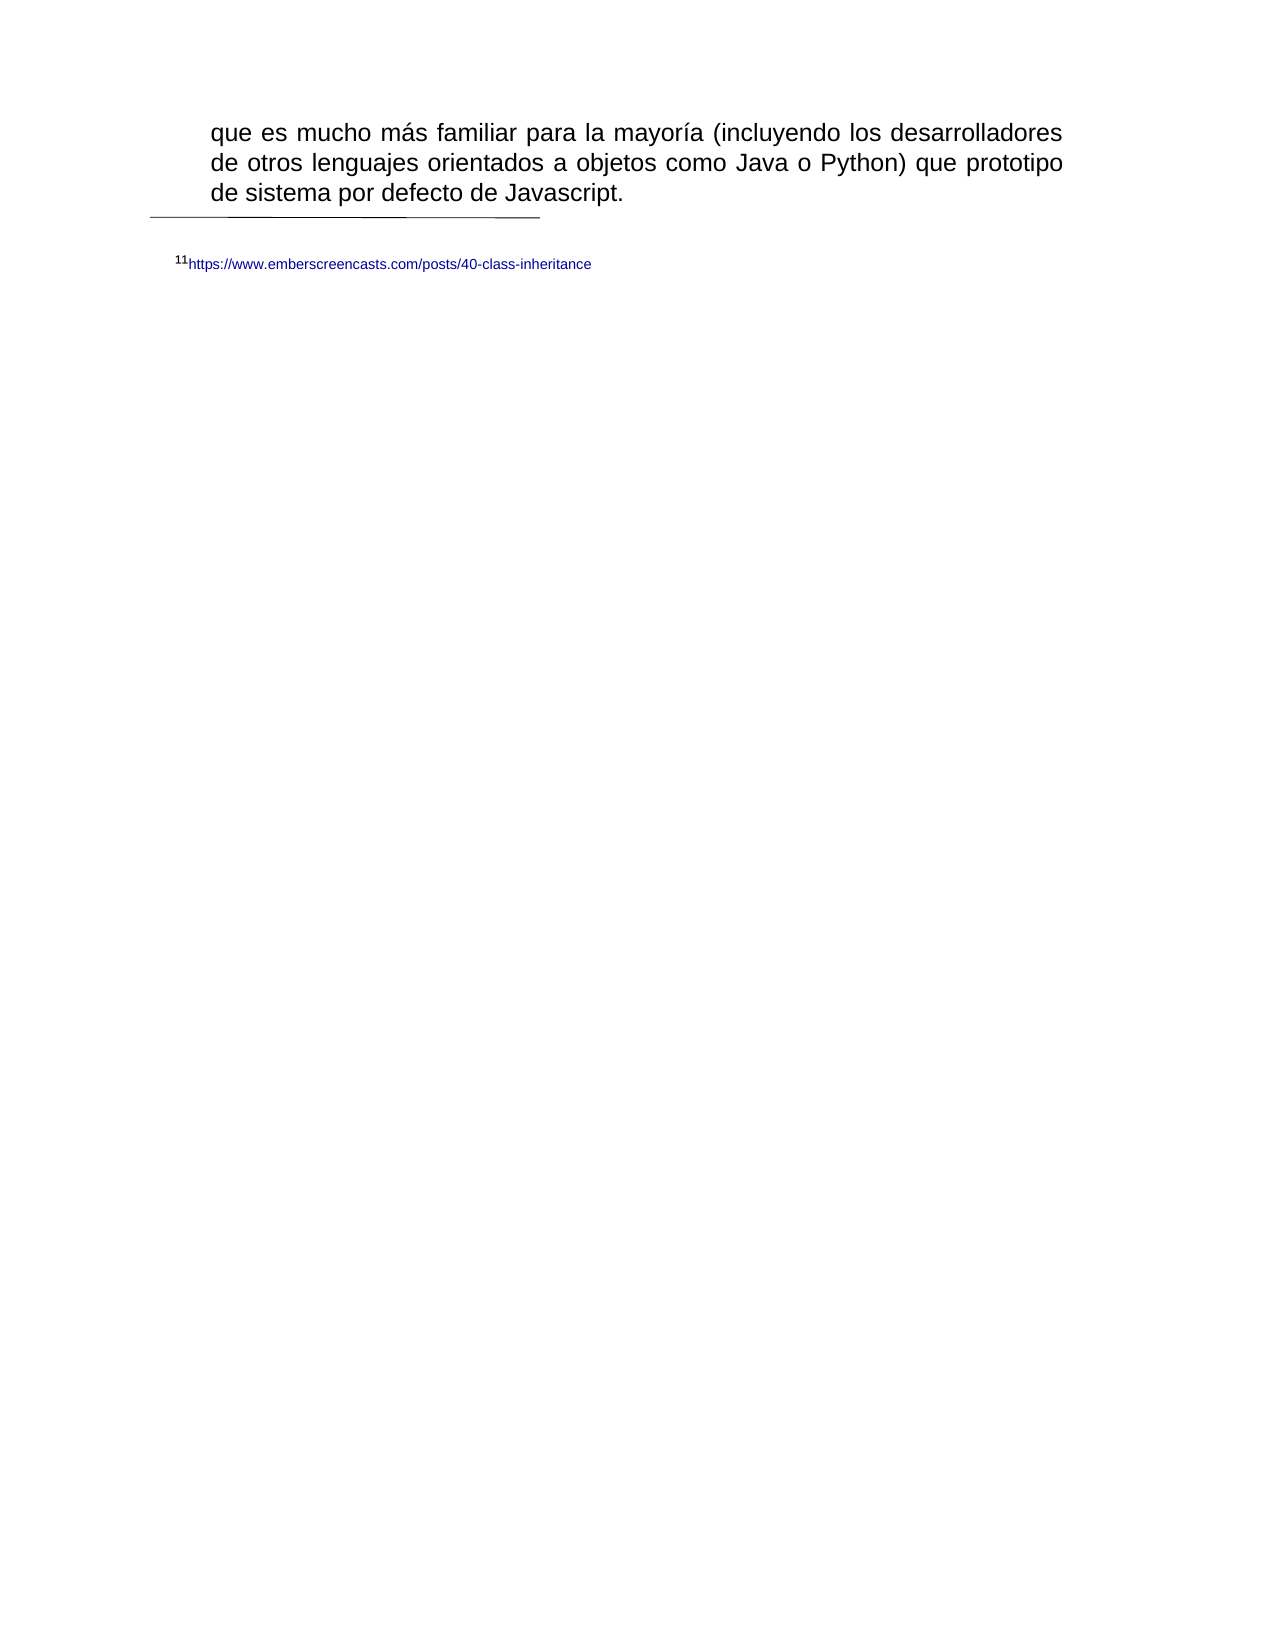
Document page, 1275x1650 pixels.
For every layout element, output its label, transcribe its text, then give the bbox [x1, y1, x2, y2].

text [210, 118, 1064, 207]
text ¹¹https://www.emberscreencasts.com/posts/40-class-inheritance [175, 251, 1254, 273]
